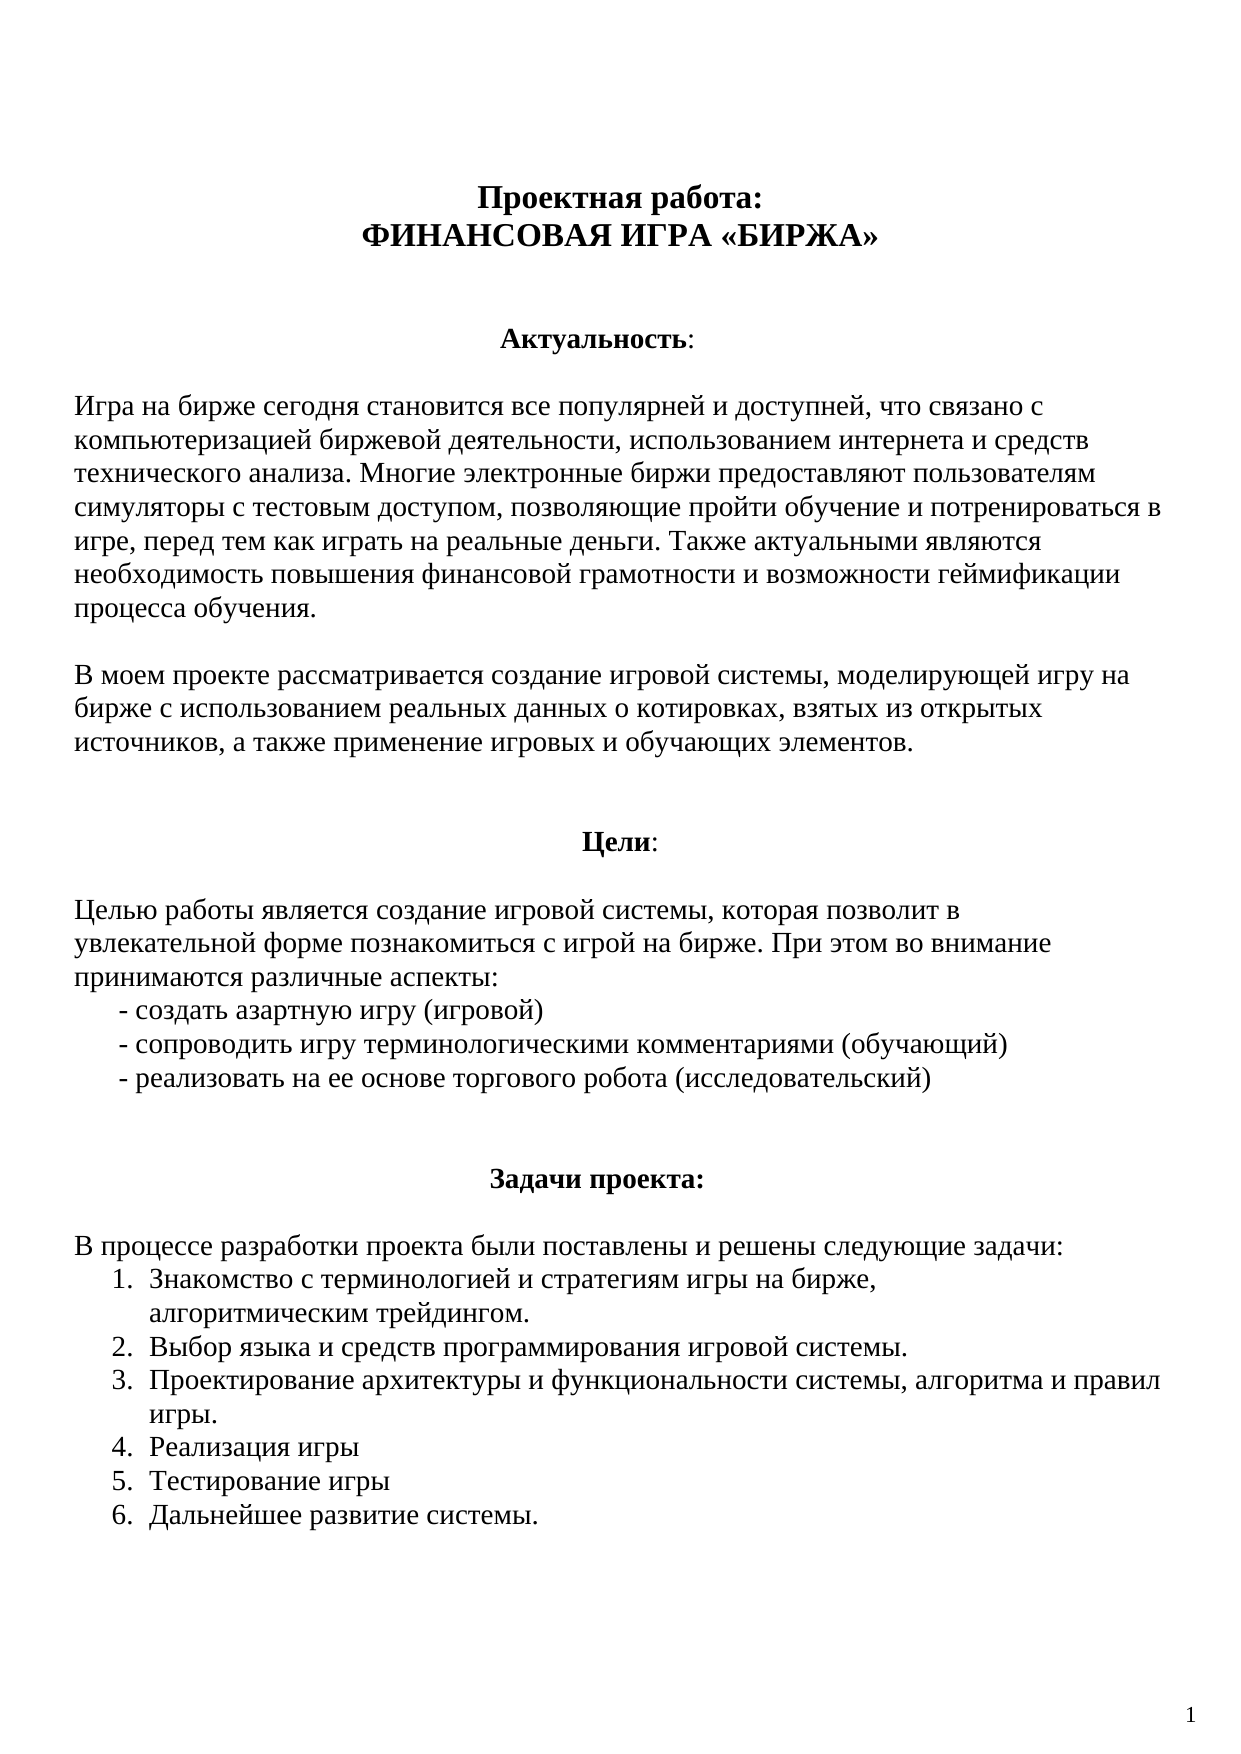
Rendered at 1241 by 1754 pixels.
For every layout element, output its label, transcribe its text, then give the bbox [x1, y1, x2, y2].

list Реализация игры [111, 1429, 1082, 1463]
text Цели: [74, 824, 1167, 858]
title ФИНАНСОВАЯ ИГРА «БИРЖА» [74, 216, 1167, 254]
list Проектирование архитектуры и функциональности системы, алгоритма и правил игры. [111, 1362, 1167, 1429]
text Игра на бирже сегодня становится все популярней и доступней, что связано с компьютеризацией биржевой деятельности, использованием интернета и средств технического анализа. Многие электронные биржи предоставляют пользователям симуляторы с тестовым доступом, позволяющие пройти обучение и потренироваться в игре, перед тем как играть на реальные деньги. Также актуальными являются необходимость повышения финансовой грамотности и возможности геймификации процесса обучения. [74, 388, 1167, 623]
text Целью работы является создание игровой системы, которая позволит в увлекательной форме познакомиться с игрой на бирже. При этом во внимание принимаются различные аспекты: [74, 892, 1082, 992]
text - реализовать на ее основе торгового робота (исследовательский) [118, 1060, 1082, 1093]
text - создать азартную игру (игровой) [118, 992, 1082, 1026]
list Выбор языка и средств программирования игровой системы. [111, 1329, 1082, 1362]
text - сопроводить игру терминологическими комментариями (обучающий) [118, 1026, 1082, 1060]
list Знакомство с терминологией и стратегиям игры на бирже, алгоритмическим трейдингом. [111, 1262, 1082, 1329]
text В процессе разработки проекта были поставлены и решены следующие задачи: [74, 1228, 1082, 1262]
list Дальнейшее развитие системы. [111, 1497, 1082, 1530]
title Проектная работа: [74, 177, 1167, 216]
text Задачи проекта: [112, 1161, 1082, 1194]
text Актуальность: [112, 321, 1082, 355]
list Тестирование игры [111, 1463, 1082, 1497]
text В моем проекте рассматривается создание игровой системы, моделирующей игру на бирже с использованием реальных данных о котировках, взятых из открытых источников, а также применение игровых и обучающих элементов. [74, 657, 1167, 757]
